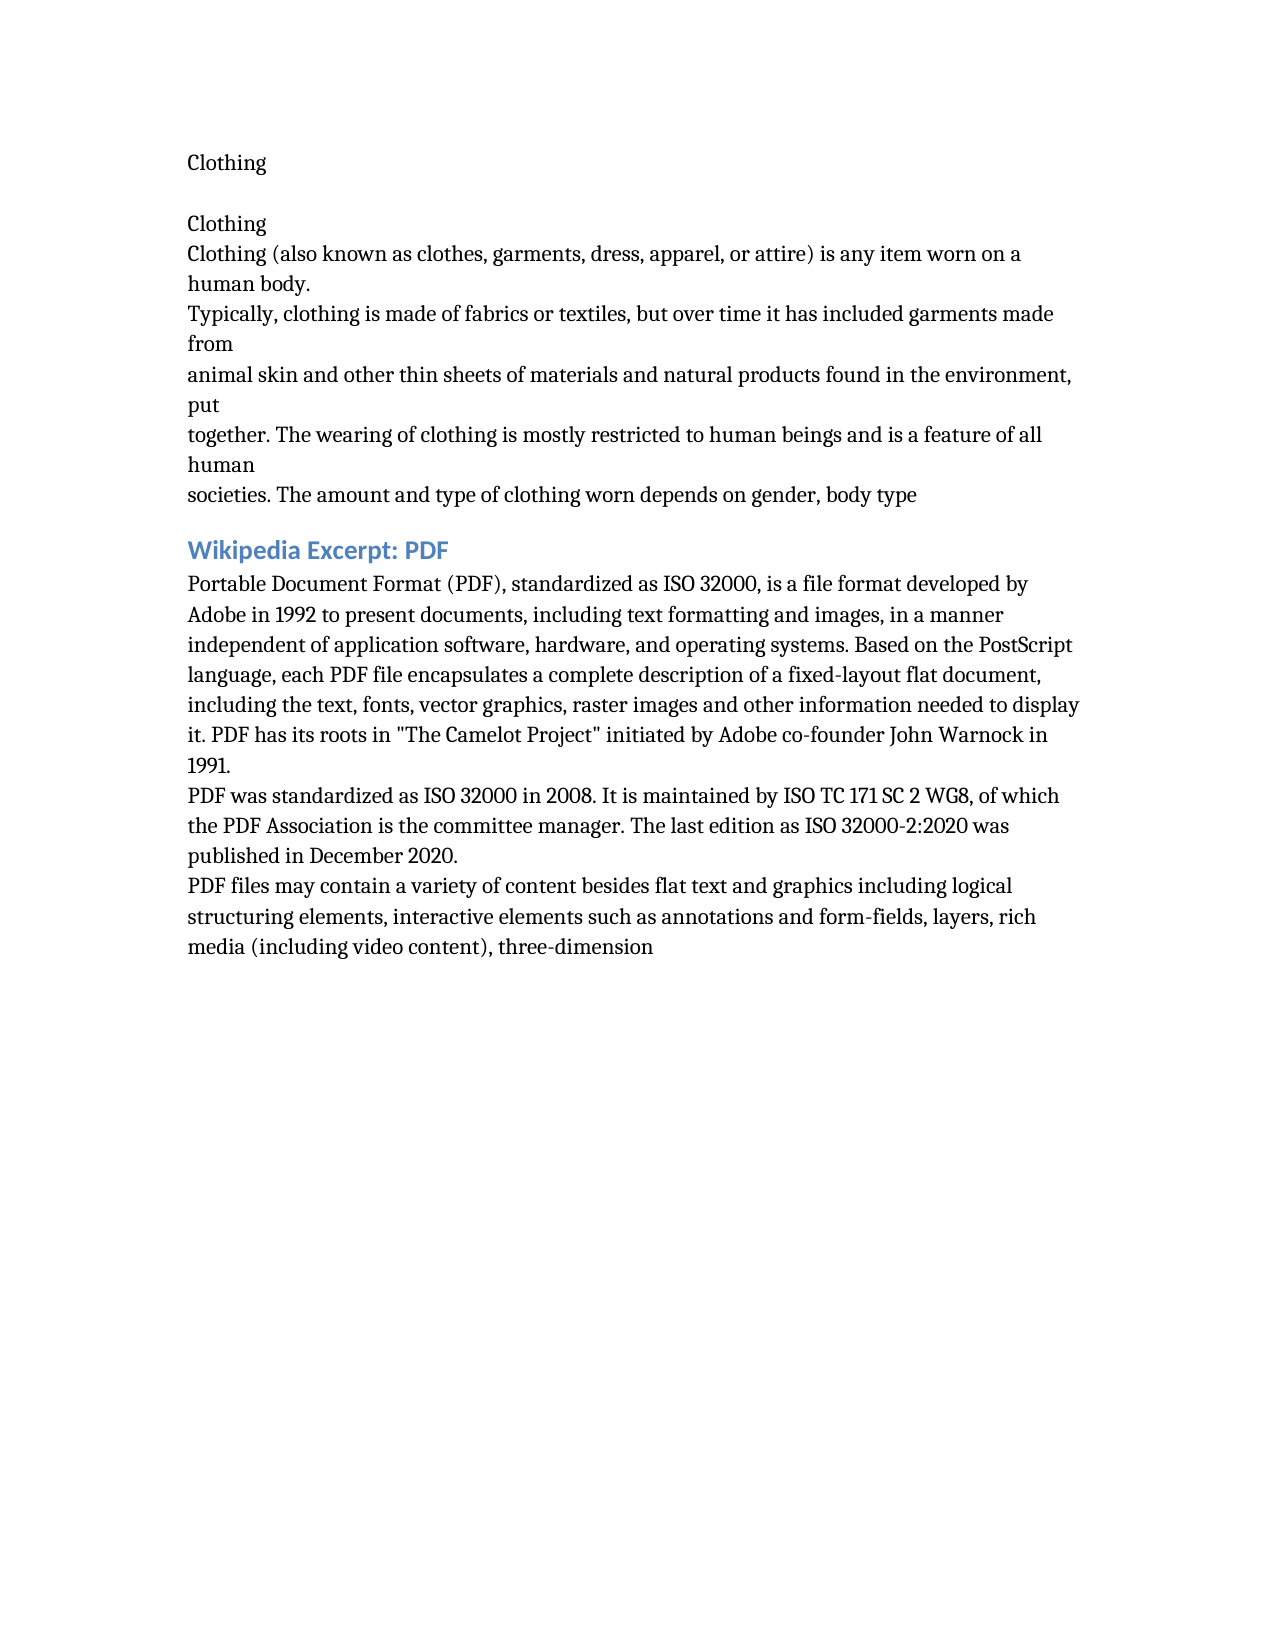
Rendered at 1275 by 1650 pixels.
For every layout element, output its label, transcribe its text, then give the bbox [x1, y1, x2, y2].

text Portable Document Format (PDF), standardized as ISO 32000, is a file format developed by Adobe in 1992 to present documents, including text formatting and images, in a manner independent of application software, hardware, and operating systems. Based on the PostScript language, each PDF file encapsulates a complete description of a fixed-layout flat document, including the text, fonts, vector graphics, raster images and other information needed to display it. PDF has its roots in "The Camelot Project" initiated by Adobe co-founder John Warnock in 1991. PDF was standardized as ISO 32000 in 2008. It is maintained by ISO TC 171 SC 2 WG8, of which the PDF Association is the committee manager. The last edition as ISO 32000-2:2020 was published in December 2020. PDF files may contain a variety of content besides flat text and graphics including logical structuring elements, interactive elements such as annotations and form-fields, layers, rich media (including video content), three-dimension [187, 571, 1087, 960]
subtitle Wikipedia Excerpt: PDF [187, 533, 1087, 566]
text Clothing Clothing Clothing (also known as clothes, garments, dress, apparel, or attire) is any item worn on a human body. Typically, clothing is made of fabrics or textiles, but over time it has included garments made from animal skin and other thin sheets of materials and natural products found in the environment, put together. The wearing of clothing is mostly restricted to human beings and is a feature of all human societies. The amount and type of clothing worn depends on gender, body type [187, 150, 1087, 509]
